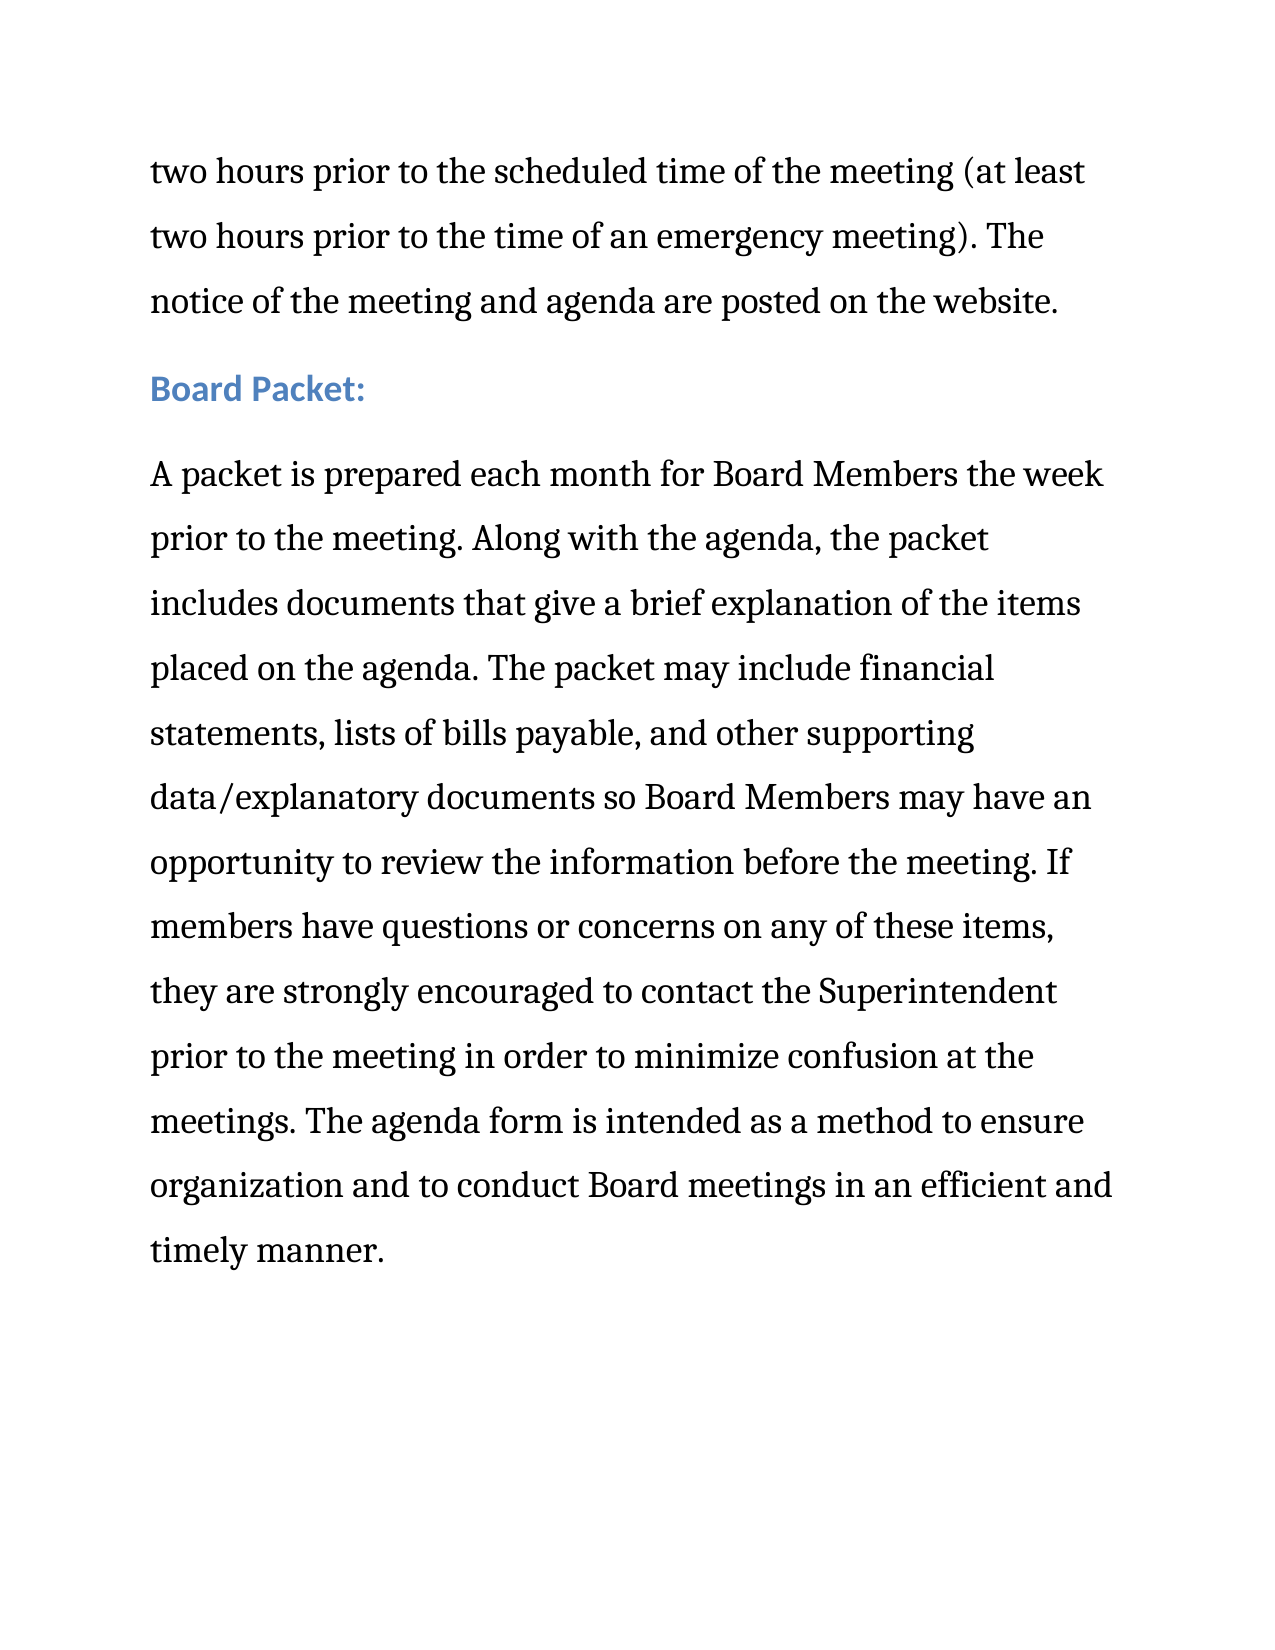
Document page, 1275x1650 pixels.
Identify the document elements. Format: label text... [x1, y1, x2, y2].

subtitle Board Packet: [150, 365, 1125, 411]
text A packet is prepared each month for Board Members the week prior to the meeting. Along with the agenda, the packet includes documents that give a brief explanation of the items placed on the agenda. The packet may include financial statements, lists of bills payable, and other supporting data/explanatory documents so Board Members may have an opportunity to review the information before the meeting. If members have questions or concerns on any of these items, they are strongly encouraged to contact the Superintendent prior to the meeting in order to minimize confusion at the meetings. The agenda form is intended as a method to ensure organization and to conduct Board meetings in an efficient and timely manner. [150, 452, 1125, 1272]
